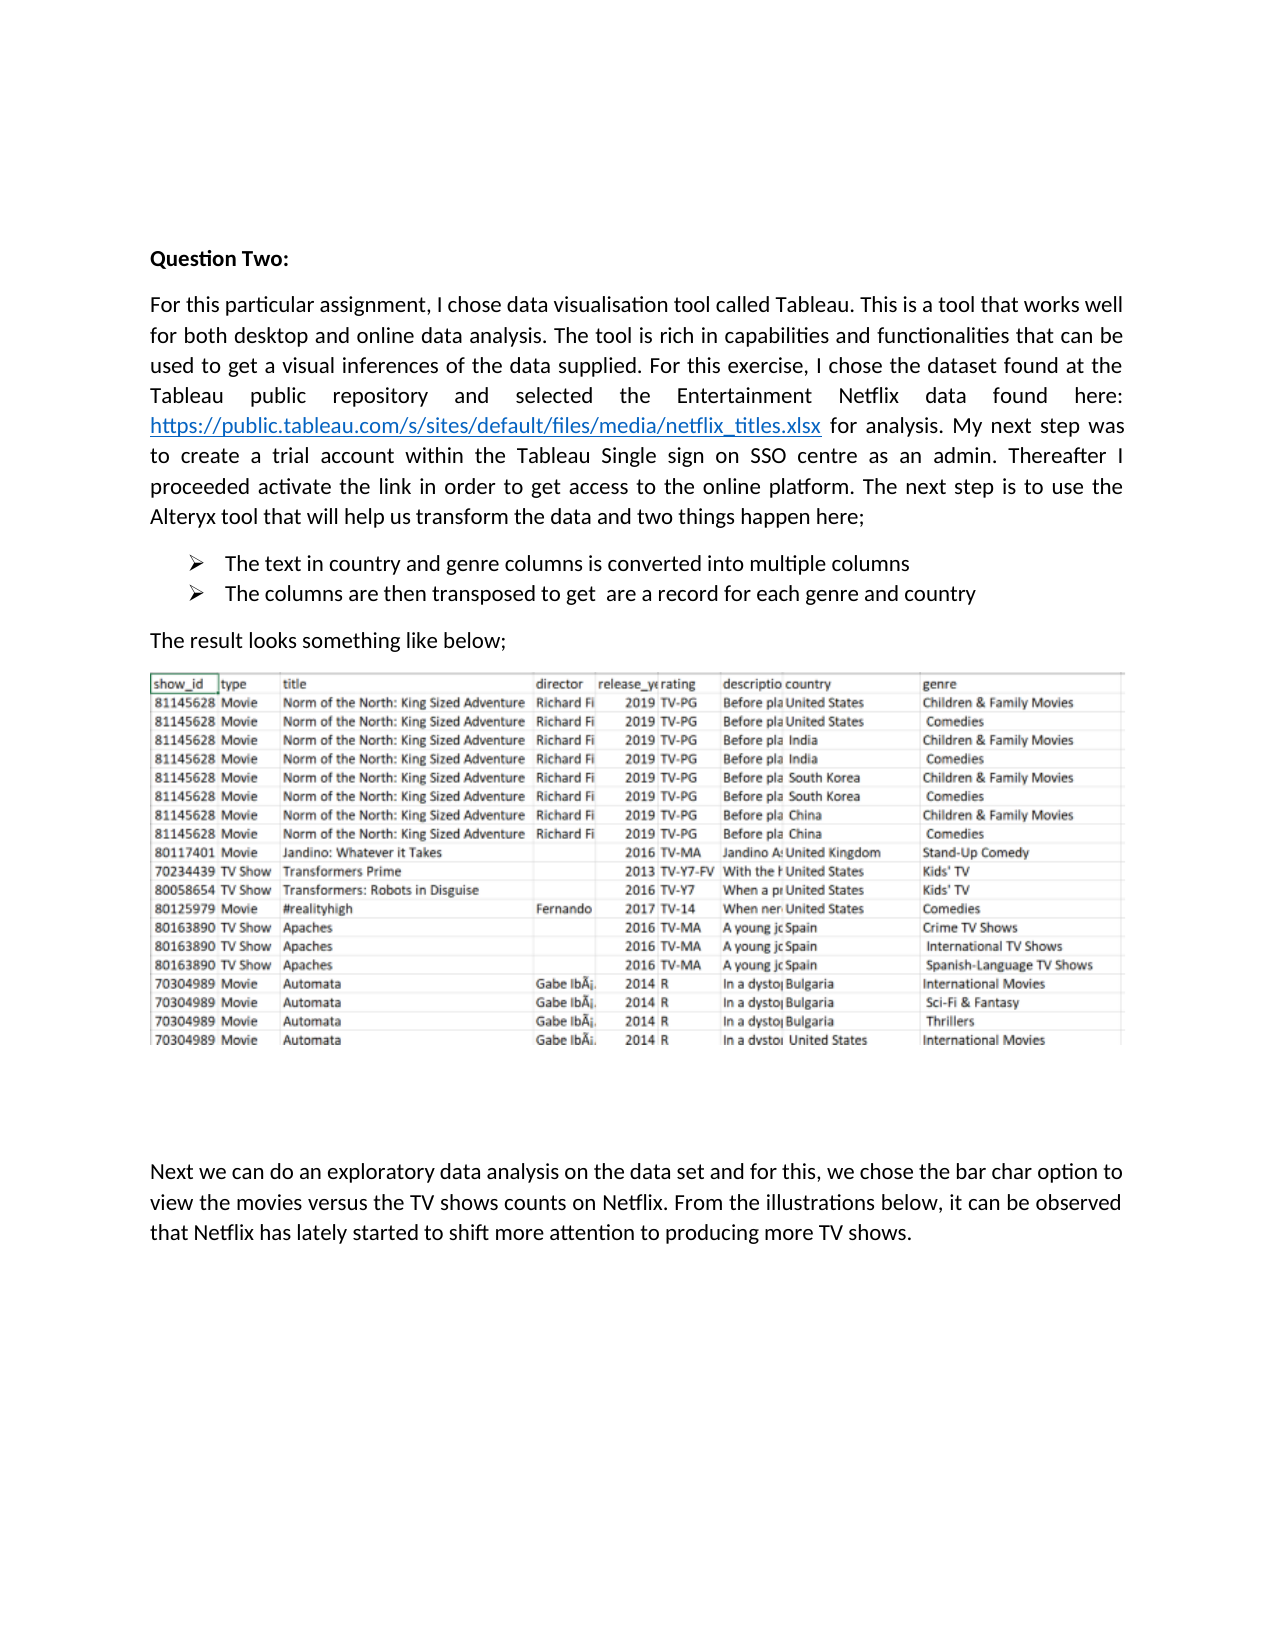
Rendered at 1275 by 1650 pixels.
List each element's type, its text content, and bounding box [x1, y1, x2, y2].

text The result looks something like below; [150, 626, 1125, 654]
picture [150, 672, 1125, 1045]
text For this particular assignment, I chose data visualisation tool called Tableau. This is a tool that works well for both desktop and online data analysis. The tool is rich in capabilities and functionalities that can be used to get a visual inferences of the data supplied. For this exercise, I chose the dataset found at the Tableau public repository and selected the Entertainment Netflix data found here: https://public.tableau.com/s/sites/default/files/media/netflix_titles.xlsx for analysis. My next step was to create a trial account within the Tableau Single sign on SSO centre as an admin. Thereafter I proceeded activate the link in order to get access to the online platform. The next step is to use the Alteryx tool that will help us transform the data and two things happen here; [150, 291, 1125, 530]
text Question Two: [150, 244, 1125, 272]
list The columns are then transposed to get are a record for each genre and country [187, 579, 1125, 607]
text Next we can do an exploratory data analysis on the data set and for this, we chose the bar char option to view the movies versus the TV shows counts on Netflix. From the illustrations below, it can be observed that Netflix has lately started to shift more attention to producing more TV shows. [150, 1157, 1125, 1246]
list The text in country and genre columns is converted into multiple columns [187, 549, 1125, 577]
